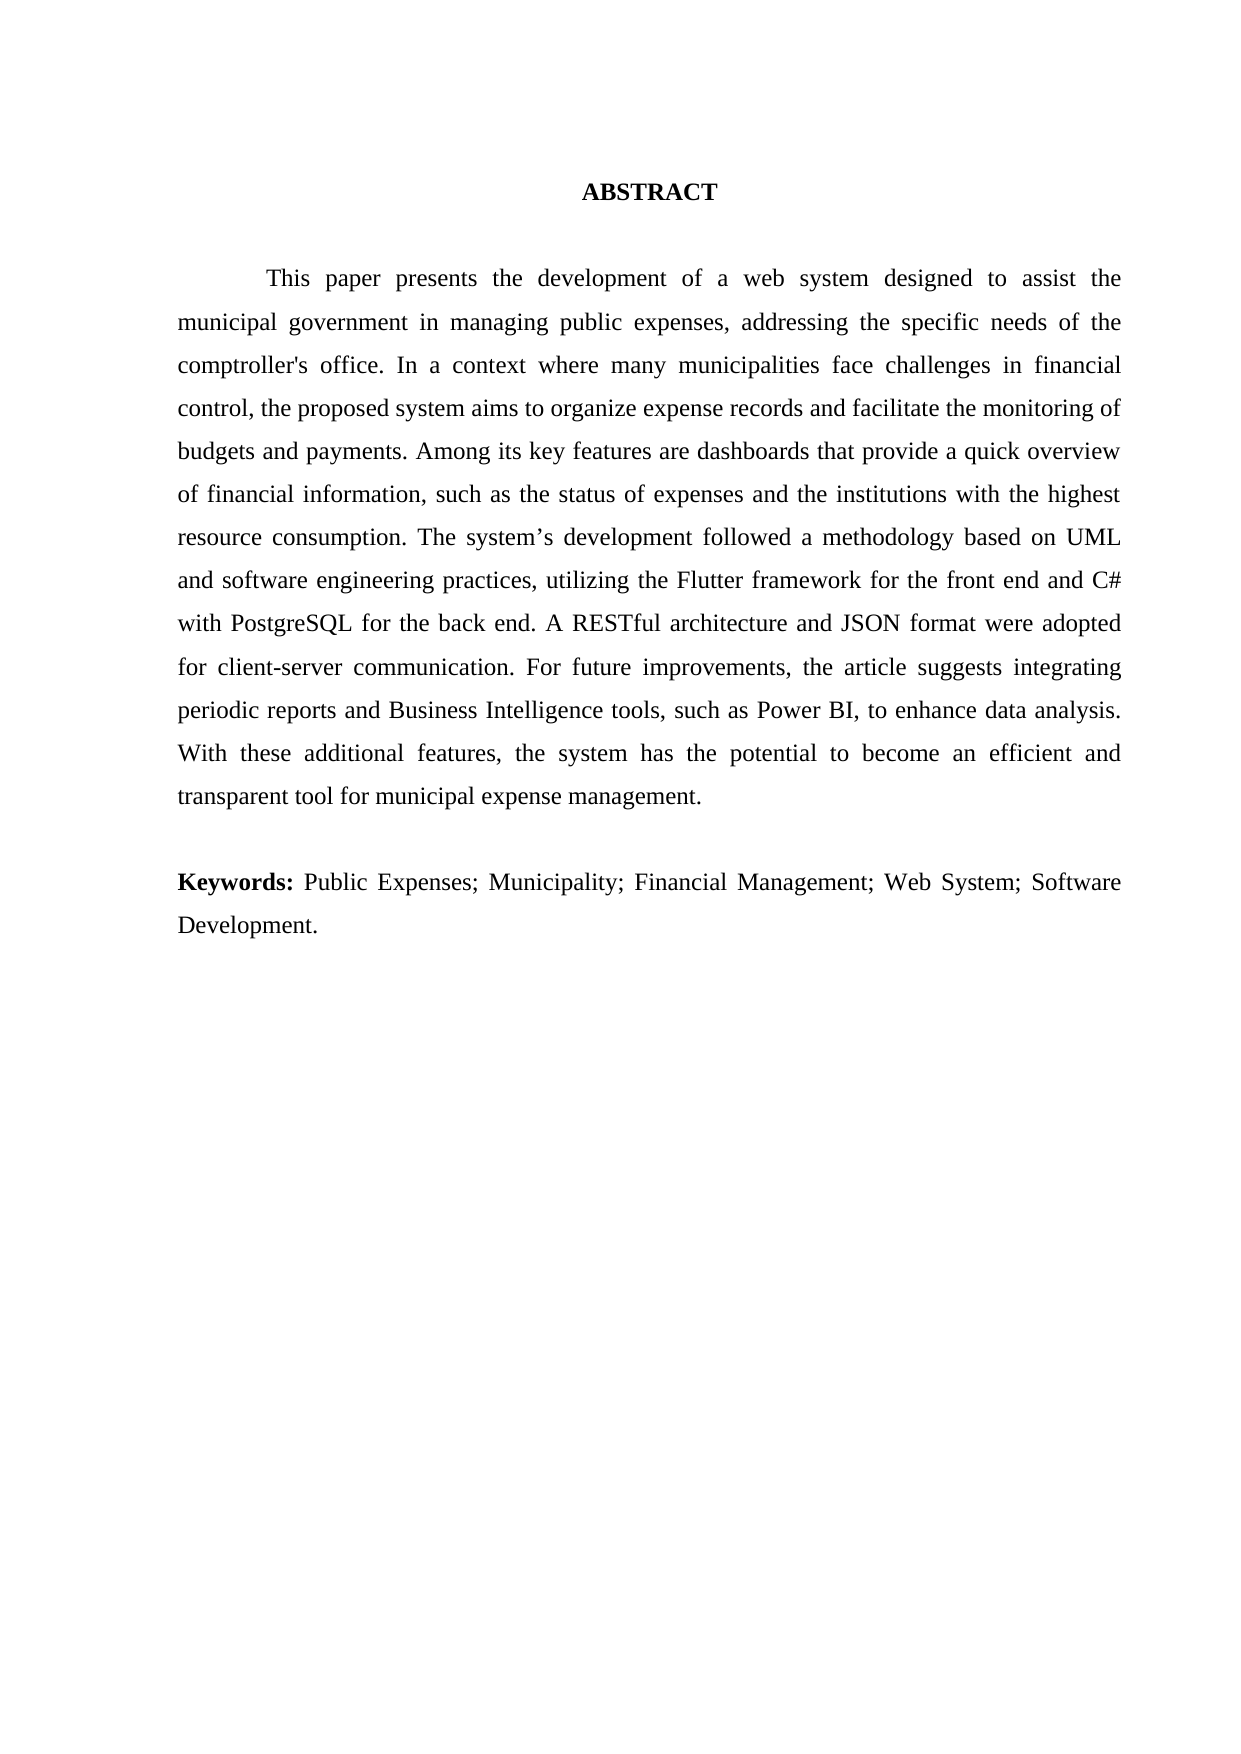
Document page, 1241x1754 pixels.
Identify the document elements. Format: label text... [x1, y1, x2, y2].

text ABSTRACT [177, 177, 1122, 206]
text This paper presents the development of a web system designed to assist the municipal government in managing public expenses, addressing the specific needs of the comptroller's office. In a context where many municipalities face challenges in financial control, the proposed system aims to organize expense records and facilitate the monitoring of budgets and payments. Among its key features are dashboards that provide a quick overview of financial information, such as the status of expenses and the institutions with the highest resource consumption. The system’s development followed a methodology based on UML and software engineering practices, utilizing the Flutter framework for the front end and C# with PostgreSQL for the back end. A RESTful architecture and JSON format were adopted for client-server communication. For future improvements, the article suggests integrating periodic reports and Business Intelligence tools, such as Power BI, to enhance data analysis. With these additional features, the system has the potential to become an efficient and transparent tool for municipal expense management. [177, 263, 1122, 810]
text Keywords: Public Expenses; Municipality; Financial Management; Web System; Software Development. [177, 867, 1122, 939]
